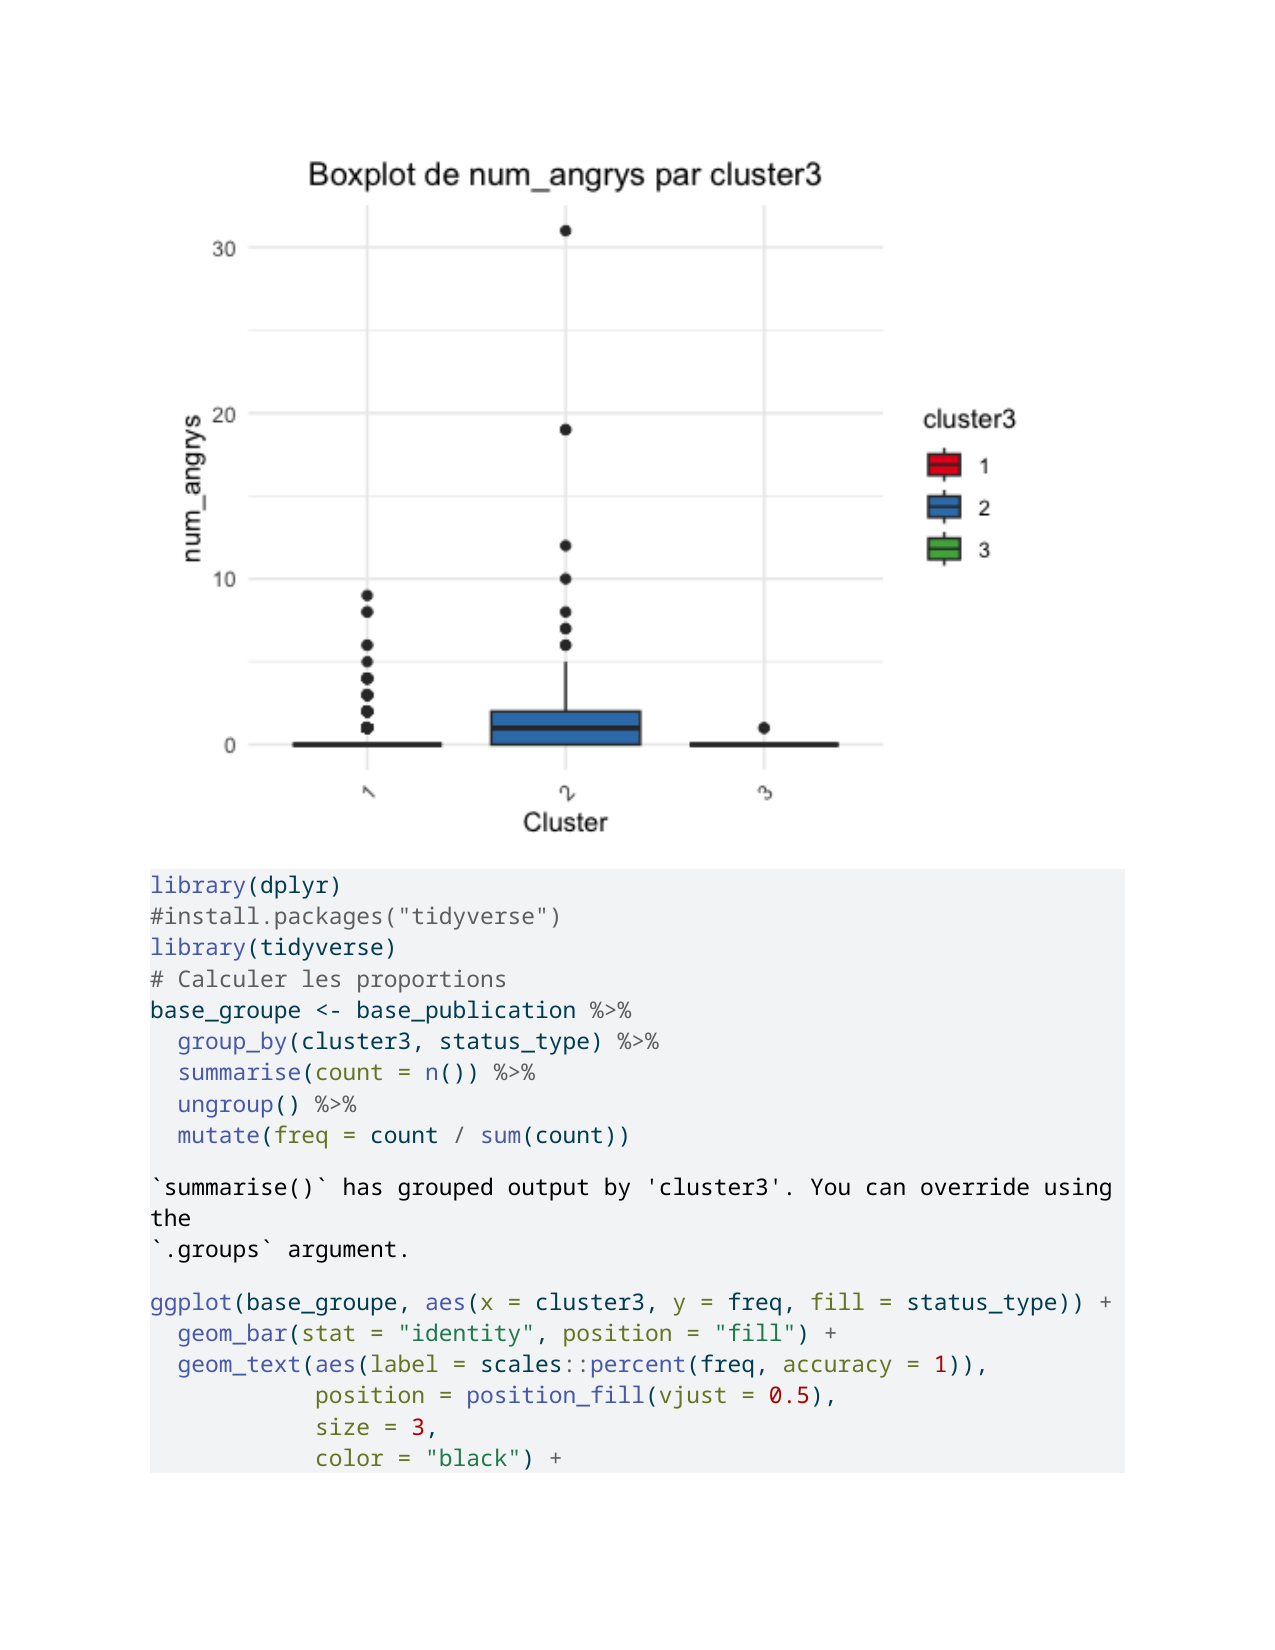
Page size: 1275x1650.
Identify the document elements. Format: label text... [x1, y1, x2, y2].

picture [168, 150, 1044, 850]
text `summarise()` has grouped output by 'cluster3'. You can override using the `.groups` argument. [150, 1171, 1125, 1264]
text library(dplyr) #install.packages("tidyverse") library(tidyverse) # Calculer les proportions base_groupe <- base_publication %>% group_by(cluster3, status_type) %>% summarise(count = n()) %>% ungroup() %>% mutate(freq = count / sum(count)) [150, 869, 1125, 1150]
